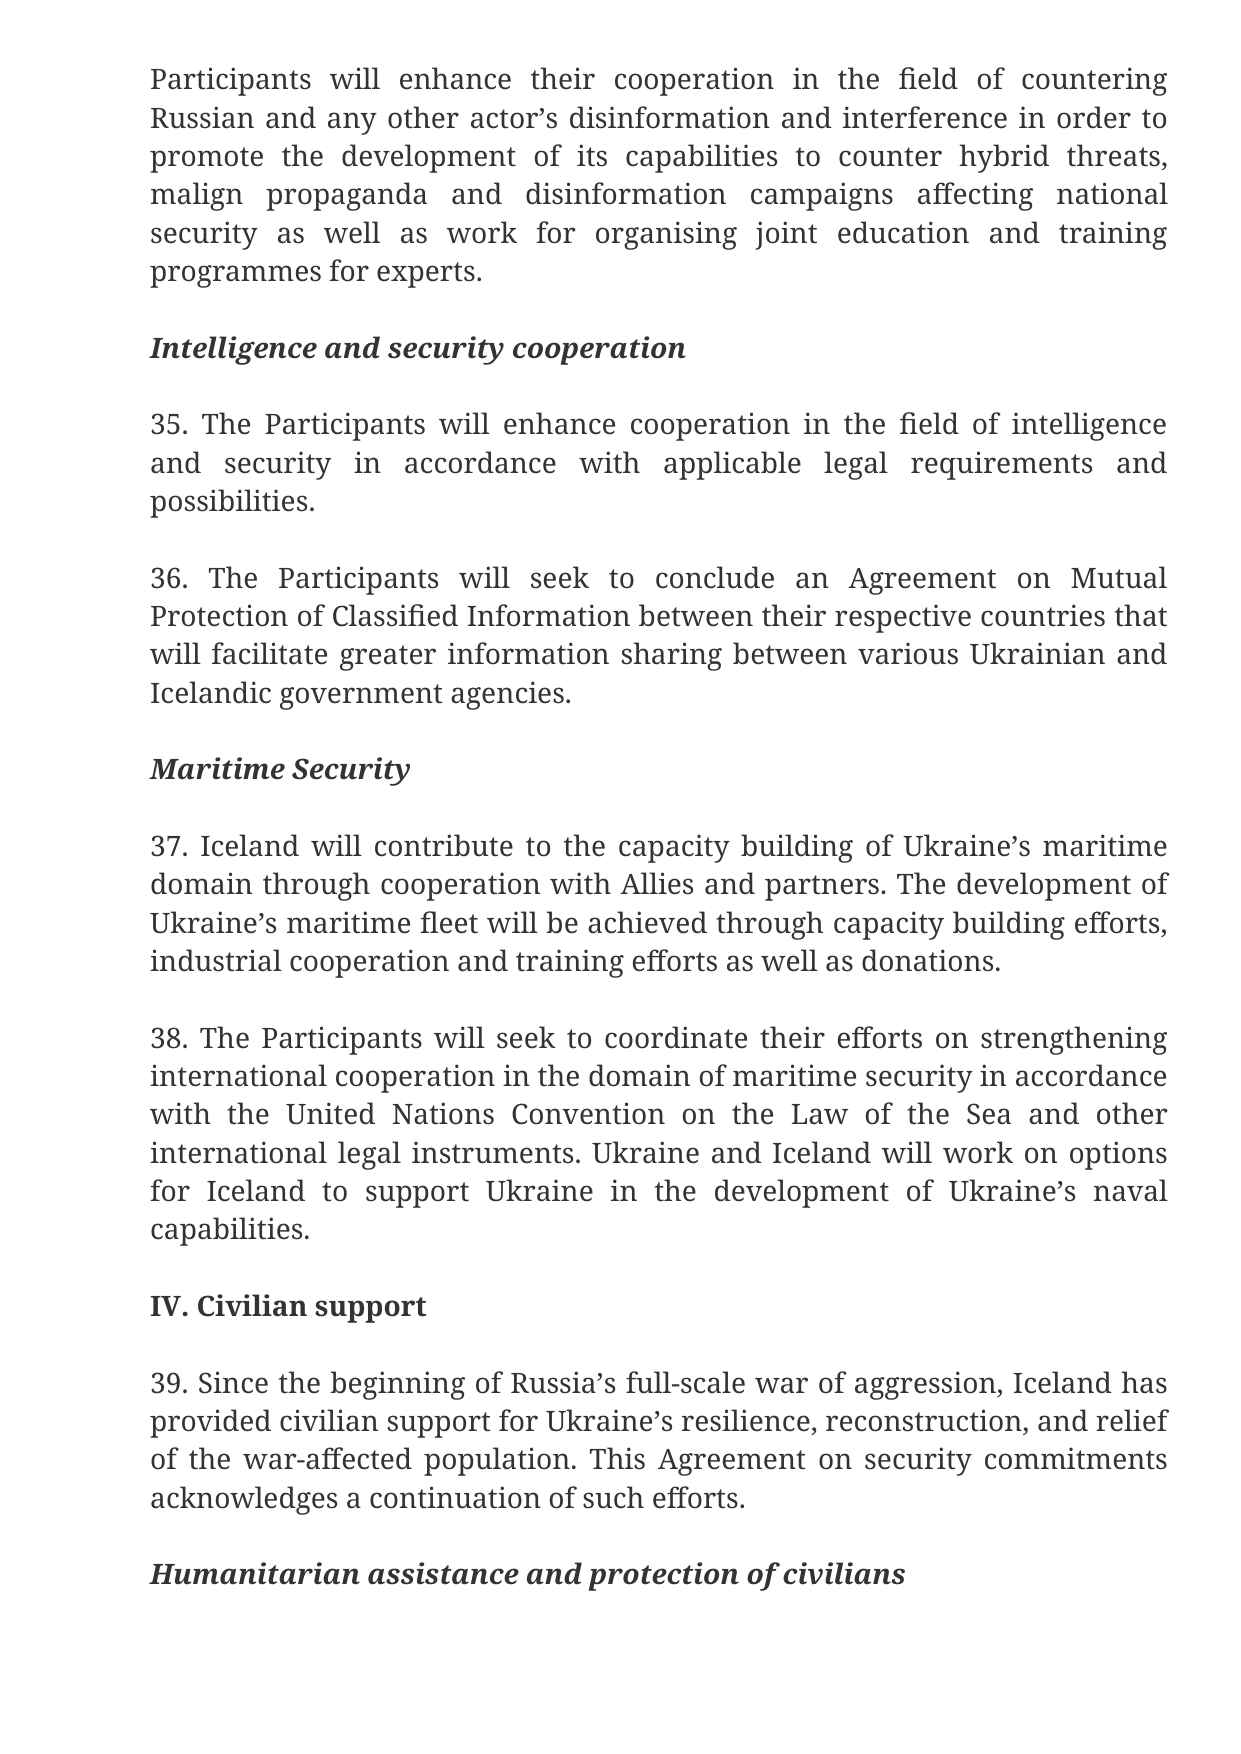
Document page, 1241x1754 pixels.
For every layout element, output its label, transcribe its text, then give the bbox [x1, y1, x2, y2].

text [150, 59, 1169, 289]
text 37. Iceland will contribute to the capacity building of Ukraine’s maritime domain through cooperation with Allies and partners. The development of Ukraine’s maritime fleet will be achieved through capacity building efforts, industrial cooperation and training efforts as well as donations. [150, 826, 1169, 979]
text Humanitarian assistance and protection of civilians [150, 1554, 1169, 1593]
text 36. The Participants will seek to conclude an Agreement on Mutual Protection of Classified Information between their respective countries that will facilitate greater information sharing between various Ukrainian and Icelandic government agencies. [150, 558, 1169, 711]
text Intelligence and security cooperation [150, 328, 1169, 366]
text Maritime Security [150, 749, 1169, 788]
text 35. The Participants will enhance cooperation in the field of intelligence and security in accordance with applicable legal requirements and possibilities. [150, 404, 1169, 519]
text ІV. Civilian support [150, 1286, 1169, 1324]
text 39. Since the beginning of Russia’s full-scale war of aggression, Iceland has provided civilian support for Ukraine’s resilience, reconstruction, and relief of the war-affected population. This Agreement on security commitments acknowledges a continuation of such efforts. [150, 1363, 1169, 1516]
text 38. The Participants will seek to coordinate their efforts on strengthening international cooperation in the domain of maritime security in accordance with the United Nations Convention on the Law of the Sea and other international legal instruments. Ukraine and Iceland will work on options for Iceland to support Ukraine in the development of Ukraine’s naval capabilities. [150, 1018, 1169, 1248]
